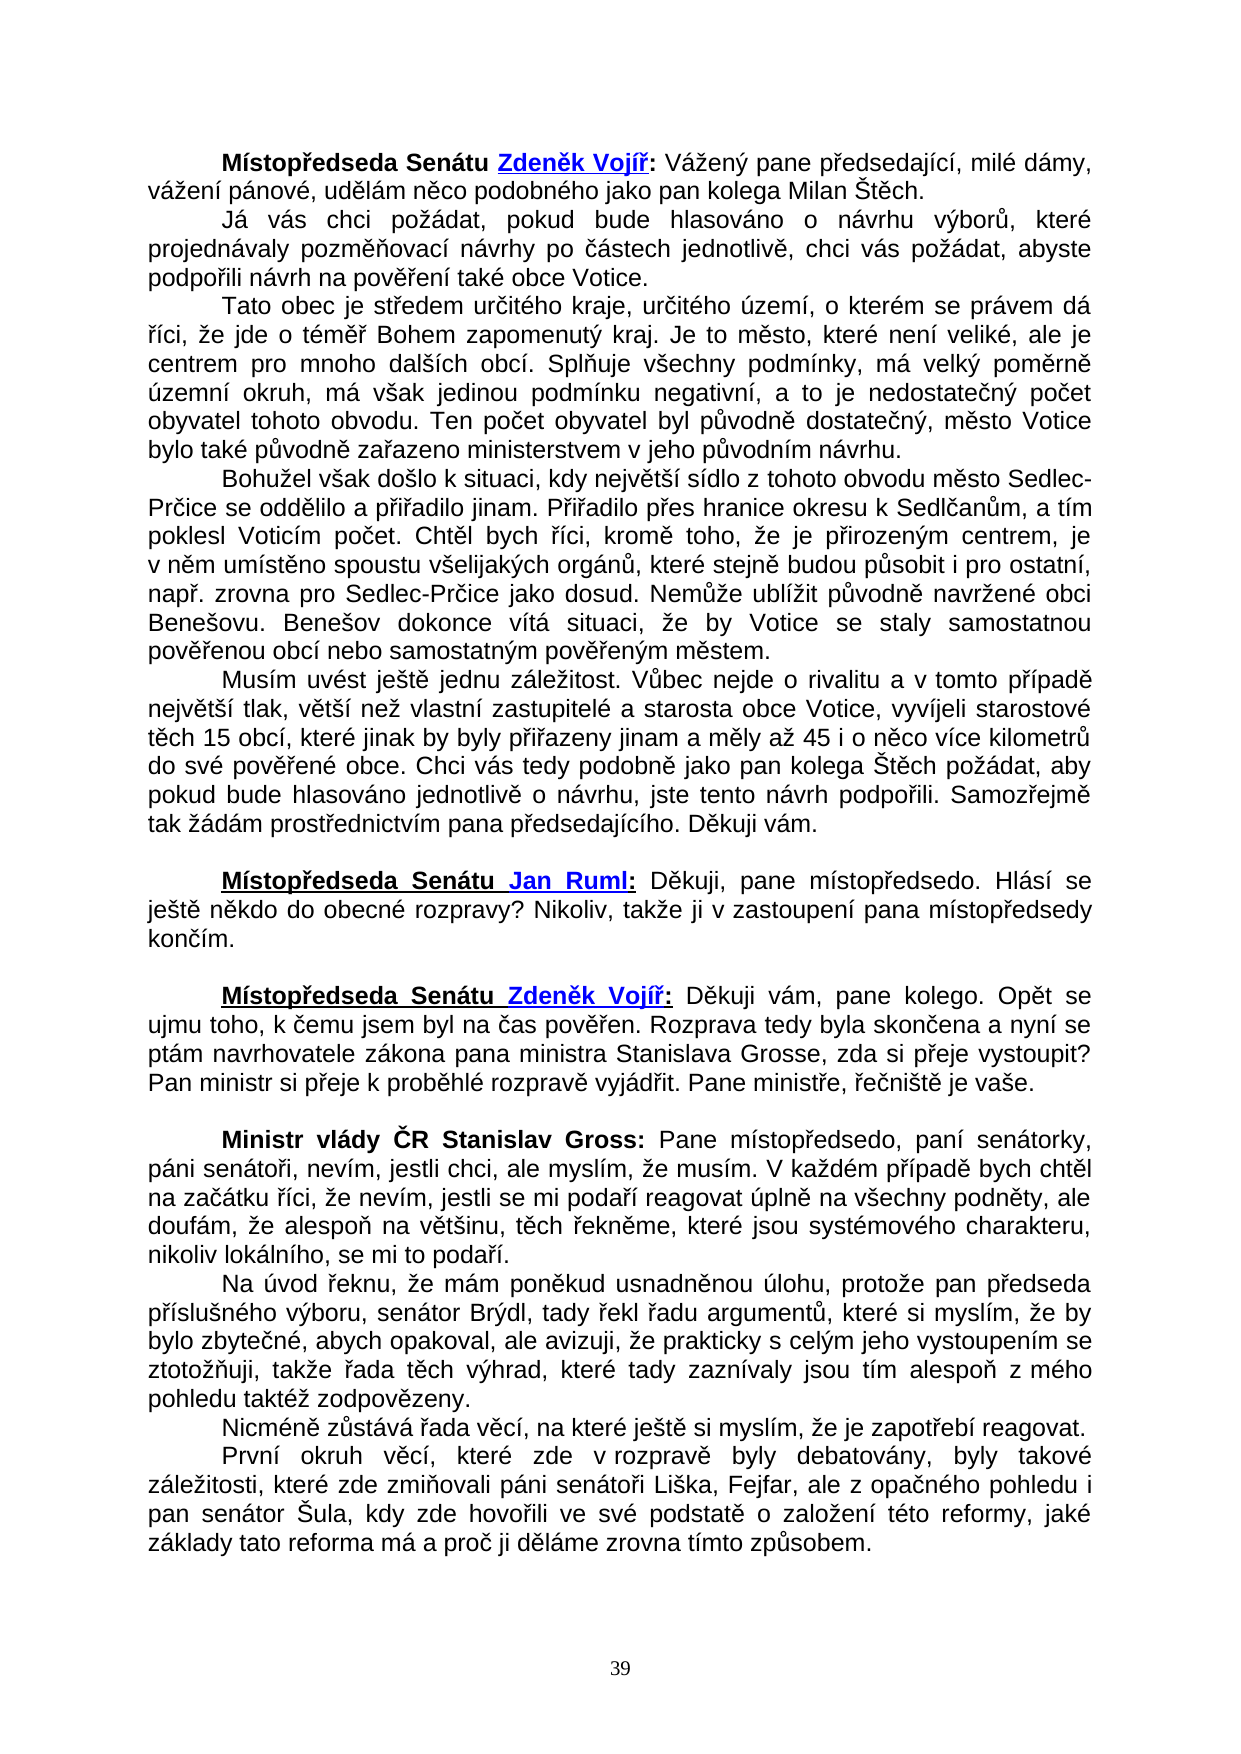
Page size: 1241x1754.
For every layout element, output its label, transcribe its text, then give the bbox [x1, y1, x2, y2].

text Musím uvést ještě jednu záležitost. Vůbec nejde o rivalitu a v tomto případě největší tlak, větší než vlastní zastupitelé a starosta obce Votice, vyvíjeli starostové těch 15 obcí, které jinak by byly přiřazeny jinam a měly až 45 i o něco více kilometrů do své pověřené obce. Chci vás tedy podobně jako pan kolega Štěch požádat, aby pokud bude hlasováno jednotlivě o návrhu, jste tento návrh podpořili. Samozřejmě tak žádám prostřednictvím pana předsedajícího. Děkuji vám. [148, 665, 1093, 838]
text Místopředseda Senátu Jan Ruml: Děkuji, pane místopředsedo. Hlásí se ještě někdo do obecné rozpravy? Nikoliv, takže ji v zastoupení pana místopředsedy končím. [148, 866, 1093, 953]
text První okruh věcí, které zde v rozpravě byly debatovány, byly takové záležitosti, které zde zmiňovali páni senátoři Liška, Fejfar, ale z opačného pohledu i pan senátor Šula, kdy zde hovořili ve své podstatě o založení této reformy, jaké základy tato reforma má a proč ji děláme zrovna tímto způsobem. [148, 1441, 1093, 1556]
text Tato obec je středem určitého kraje, určitého území, o kterém se právem dá říci, že jde o téměř Bohem zapomenutý kraj. Je to město, které není veliké, ale je centrem pro mnoho dalších obcí. Splňuje všechny podmínky, má velký poměrně územní okruh, má však jedinou podmínku negativní, a to je nedostatečný počet obyvatel tohoto obvodu. Ten počet obyvatel byl původně dostatečný, město Votice bylo také původně zařazeno ministerstvem v jeho původním návrhu. [148, 291, 1093, 464]
text Místopředseda Senátu Zdeněk Vojíř: Děkuji vám, pane kolego. Opět se ujmu toho, k čemu jsem byl na čas pověřen. Rozprava tedy byla skončena a nyní se ptám navrhovatele zákona pana ministra Stanislava Grosse, zda si přeje vystoupit? Pan ministr si přeje k proběhlé rozpravě vyjádřit. Pane ministře, řečniště je vaše. [148, 981, 1093, 1096]
text Ministr vlády ČR Stanislav Gross: Pane místopředsedo, paní senátorky, páni senátoři, nevím, jestli chci, ale myslím, že musím. V každém případě bych chtěl na začátku říci, že nevím, jestli se mi podaří reagovat úplně na všechny podněty, ale doufám, že alespoň na většinu, těch řekněme, které jsou systémového charakteru, nikoliv lokálního, se mi to podaří. [148, 1125, 1093, 1269]
text Nicméně zůstává řada věcí, na které ještě si myslím, že je zapotřebí reagovat. [148, 1413, 1093, 1441]
text Na úvod řeknu, že mám poněkud usnadněnou úlohu, protože pan předseda příslušného výboru, senátor Brýdl, tady řekl řadu argumentů, které si myslím, že by bylo zbytečné, abych opakoval, ale avizuji, že prakticky s celým jeho vystoupením se ztotožňuji, takže řada těch výhrad, které tady zaznívaly jsou tím alespoň z mého pohledu taktéž zodpovězeny. [148, 1269, 1093, 1413]
text Místopředseda Senátu Zdeněk Vojíř: Vážený pane předsedající, milé dámy, vážení pánové, udělám něco podobného jako pan kolega Milan Štěch. [148, 148, 1093, 205]
text Bohužel však došlo k situaci, kdy největší sídlo z tohoto obvodu město Sedlec-Prčice se oddělilo a přiřadilo jinam. Přiřadilo přes hranice okresu k Sedlčanům, a tím poklesl Voticím počet. Chtěl bych říci, kromě toho, že je přirozeným centrem, je v něm umístěno spoustu všelijakých orgánů, které stejně budou působit i pro ostatní, např. zrovna pro Sedlec-Prčice jako dosud. Nemůže ublížit původně navržené obci Benešovu. Benešov dokonce vítá situaci, že by Votice se staly samostatnou pověřenou obcí nebo samostatným pověřeným městem. [148, 464, 1093, 665]
text Já vás chci požádat, pokud bude hlasováno o návrhu výborů, které projednávaly pozměňovací návrhy po částech jednotlivě, chci vás požádat, abyste podpořili návrh na pověření také obce Votice. [148, 205, 1093, 291]
